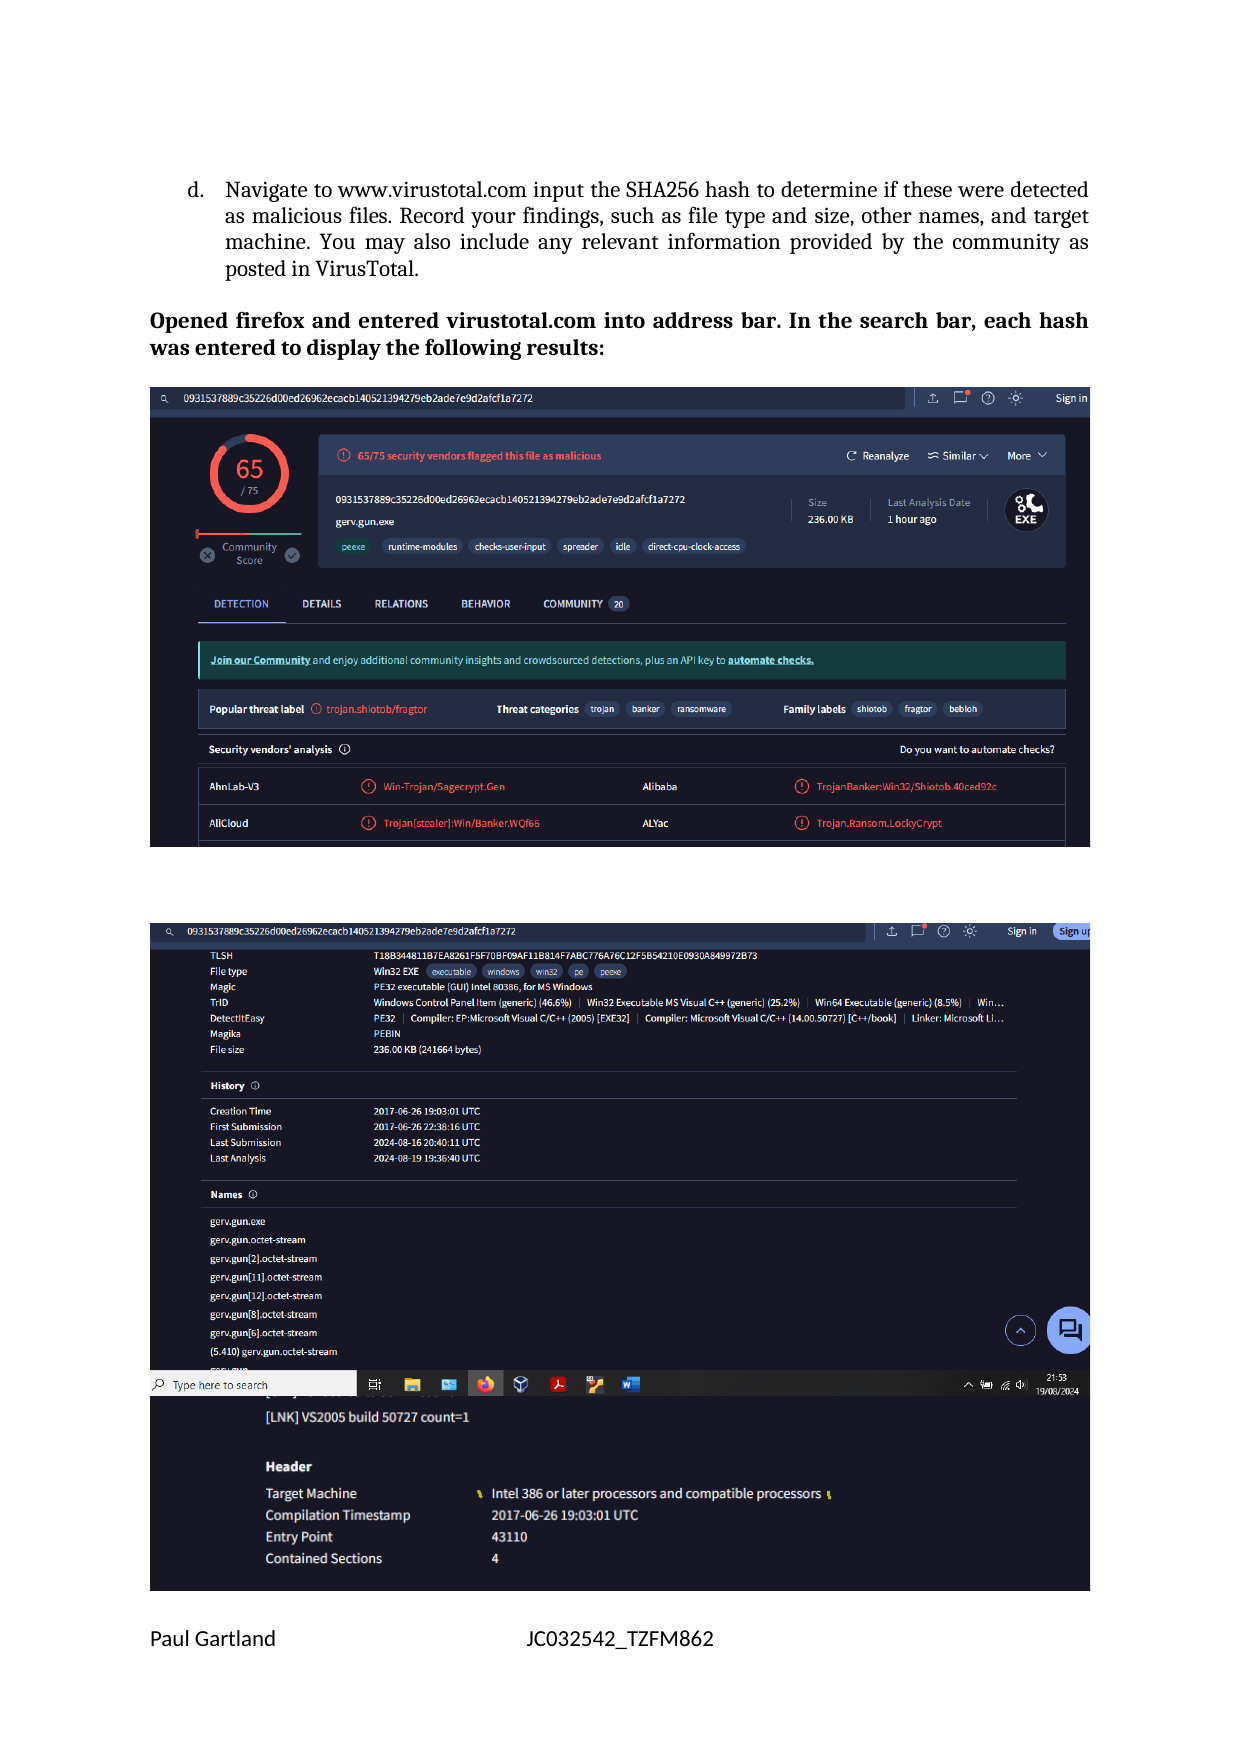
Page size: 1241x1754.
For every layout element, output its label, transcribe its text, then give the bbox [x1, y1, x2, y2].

picture [150, 923, 1091, 1591]
list Navigate to www.virustotal.com input the SHA256 hash to determine if these were detected as malicious files. Record your findings, such as file type and size, other names, and target machine. You may also include any relevant information provided by the community as posted in VirusTotal. [187, 176, 1090, 282]
picture [150, 387, 1091, 847]
text Opened firefox and entered virustotal.com into address bar. In the search bar, each hash was entered to display the following results: [150, 308, 1090, 361]
